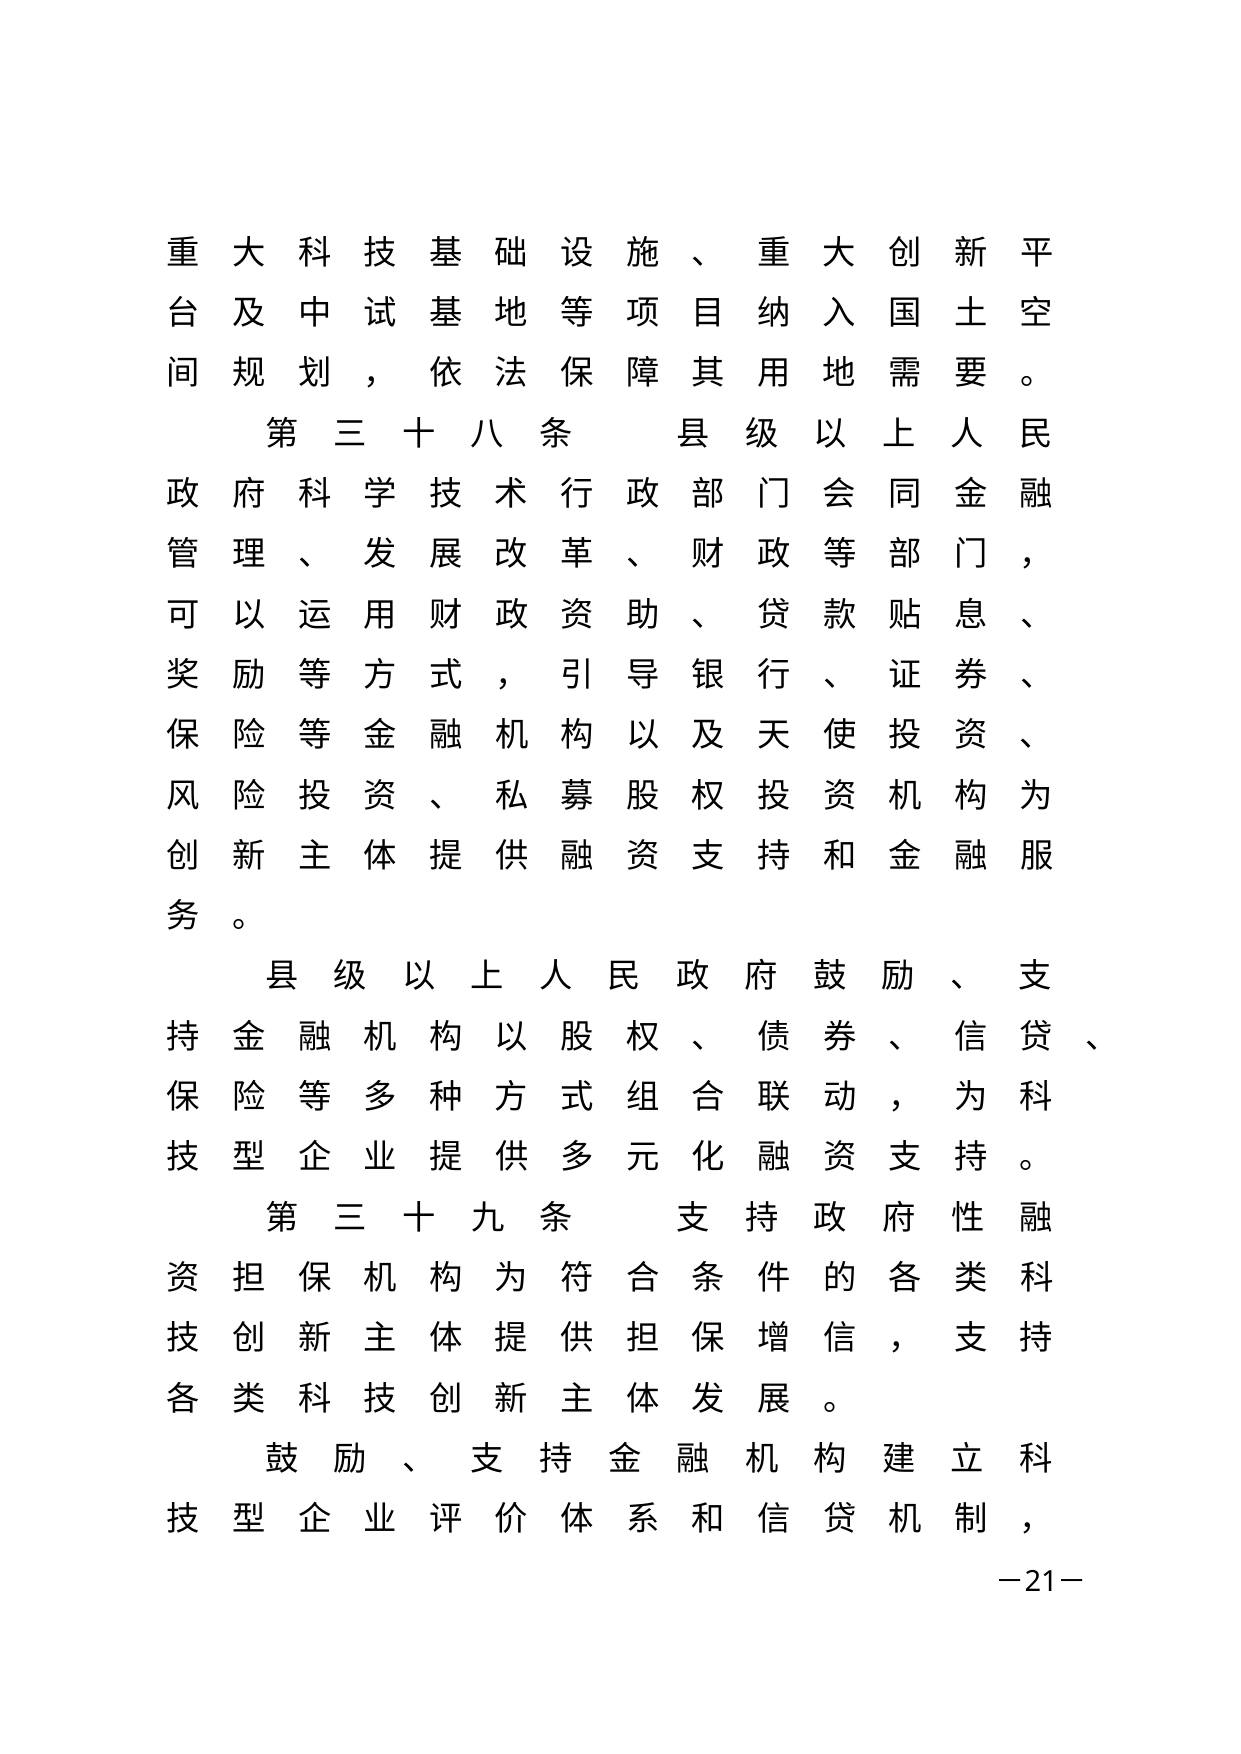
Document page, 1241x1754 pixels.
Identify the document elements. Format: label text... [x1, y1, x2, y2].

text 县级以上人民政府鼓励、支持金融机构以股权、债券、信贷、保险等多种方式组合联动，为科技型企业提供多元化融资支持。 [167, 943, 1085, 1184]
text 第三十八条 县级以上人民政府科学技术行政部门会同金融管理、发展改革、财政等部门，可以运用财政资助、贷款贴息、奖励等方式，引导银行、证券、保险等金融机构以及天使投资、风险投资、私募股权投资机构为创新主体提供融资支持和金融服务。 [167, 400, 1085, 943]
text 鼓励、支持金融机构建立科技型企业评价体系和信贷机制，开展知识产权质押融资、知识产权资产支持证券、科技创新公司债券融资等业务。 [167, 1426, 1085, 1546]
text 第三十七条 县级以上人民政府应当将战略性新兴产业以及重大科技基础设施、重大创新平台及中试基地等项目纳入国土空间规划，依法保障其用地需要。 [167, 219, 1085, 400]
text 第三十九条 支持政府性融资担保机构为符合条件的各类科技创新主体提供担保增信，支持各类科技创新主体发展。 [167, 1184, 1085, 1426]
